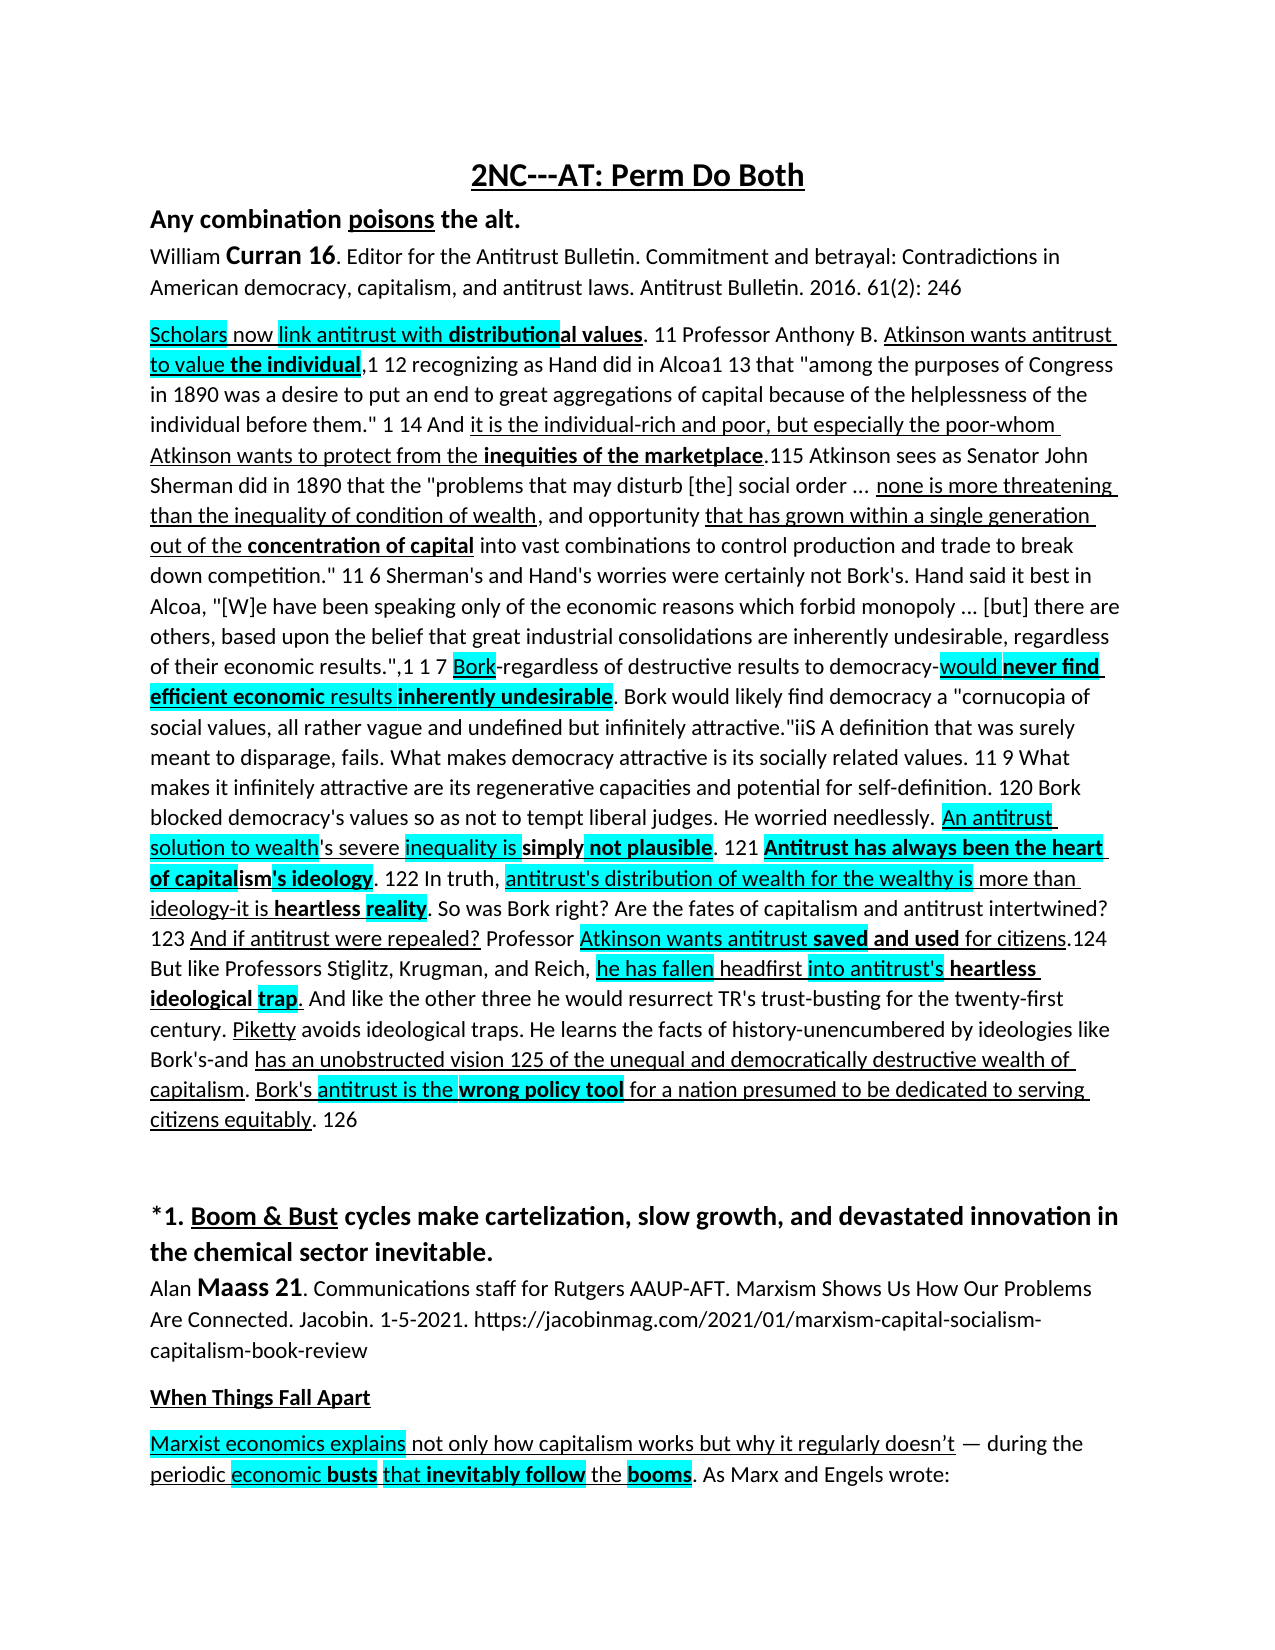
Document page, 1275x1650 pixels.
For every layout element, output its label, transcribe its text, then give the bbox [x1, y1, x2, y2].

text Marxist economics explains not only how capitalism works but why it regularly doesn’t — during the periodic economic busts that inevitably follow the booms. As Marx and Engels wrote: [150, 1429, 1125, 1488]
subtitle 2NC---AT: Perm Do Both [150, 154, 1125, 195]
text Scholars now link antitrust with distributional values. 11 Professor Anthony B. Atkinson wants antitrust to value the individual,1 12 recognizing as Hand did in Alcoa1 13 that "among the purposes of Congress in 1890 was a desire to put an end to great aggregations of capital because of the helplessness of the individual before them." 1 14 And it is the individual-rich and poor, but especially the poor-whom Atkinson wants to protect from the inequities of the marketplace.115 Atkinson sees as Senator John Sherman did in 1890 that the "problems that may disturb [the] social order ... none is more threatening than the inequality of condition of wealth, and opportunity that has grown within a single generation out of the concentration of capital into vast combinations to control production and trade to break down competition." 11 6 Sherman's and Hand's worries were certainly not Bork's. Hand said it best in Alcoa, "[W]e have been speaking only of the economic reasons which forbid monopoly ... [but] there are others, based upon the belief that great industrial consolidations are inherently undesirable, regardless of their economic results.",1 1 7 Bork-regardless of destructive results to democracy-would never find efficient economic results inherently undesirable. Bork would likely find democracy a "cornucopia of social values, all rather vague and undefined but infinitely attractive."iiS A definition that was surely meant to disparage, fails. What makes democracy attractive is its socially related values. 11 9 What makes it infinitely attractive are its regenerative capacities and potential for self-definition. 120 Bork blocked democracy's values so as not to tempt liberal judges. He worried needlessly. An antitrust solution to wealth's severe inequality is simply not plausible. 121 Antitrust has always been the heart of capitalism's ideology. 122 In truth, antitrust's distribution of wealth for the wealthy is more than ideology-it is heartless reality. So was Bork right? Are the fates of capitalism and antitrust intertwined? 123 And if antitrust were repealed? Professor Atkinson wants antitrust saved and used for citizens.124 But like Professors Stiglitz, Krugman, and Reich, he has fallen headfirst into antitrust's heartless ideological trap. And like the other three he would resurrect TR's trust-busting for the twenty-first century. Piketty avoids ideological traps. He learns the facts of history-unencumbered by ideologies like Bork's-and has an unobstructed vision 125 of the unequal and democratically destructive wealth of capitalism. Bork's antitrust is the wrong policy tool for a nation presumed to be dedicated to serving citizens equitably. 126 [150, 320, 1125, 1133]
subtitle *1. Boom & Bust cycles make cartelization, slow growth, and devastated innovation in the chemical sector inevitable. [150, 1199, 1125, 1268]
text Alan Maass 21. Communications staff for Rutgers AAUP-AFT. Marxism Shows Us How Our Problems Are Connected. Jacobin. 1-5-2021. https://jacobinmag.com/2021/01/marxism-capital-socialism-capitalism-book-review [150, 1270, 1125, 1364]
text William Curran 16. Editor for the Antitrust Bulletin. Commitment and betrayal: Contradictions in American democracy, capitalism, and antitrust laws. Antitrust Bulletin. 2016. 61(2): 246 [150, 238, 1125, 301]
text When Things Fall Apart [150, 1383, 1125, 1411]
subtitle Any combination poisons the alt. [150, 202, 1125, 235]
